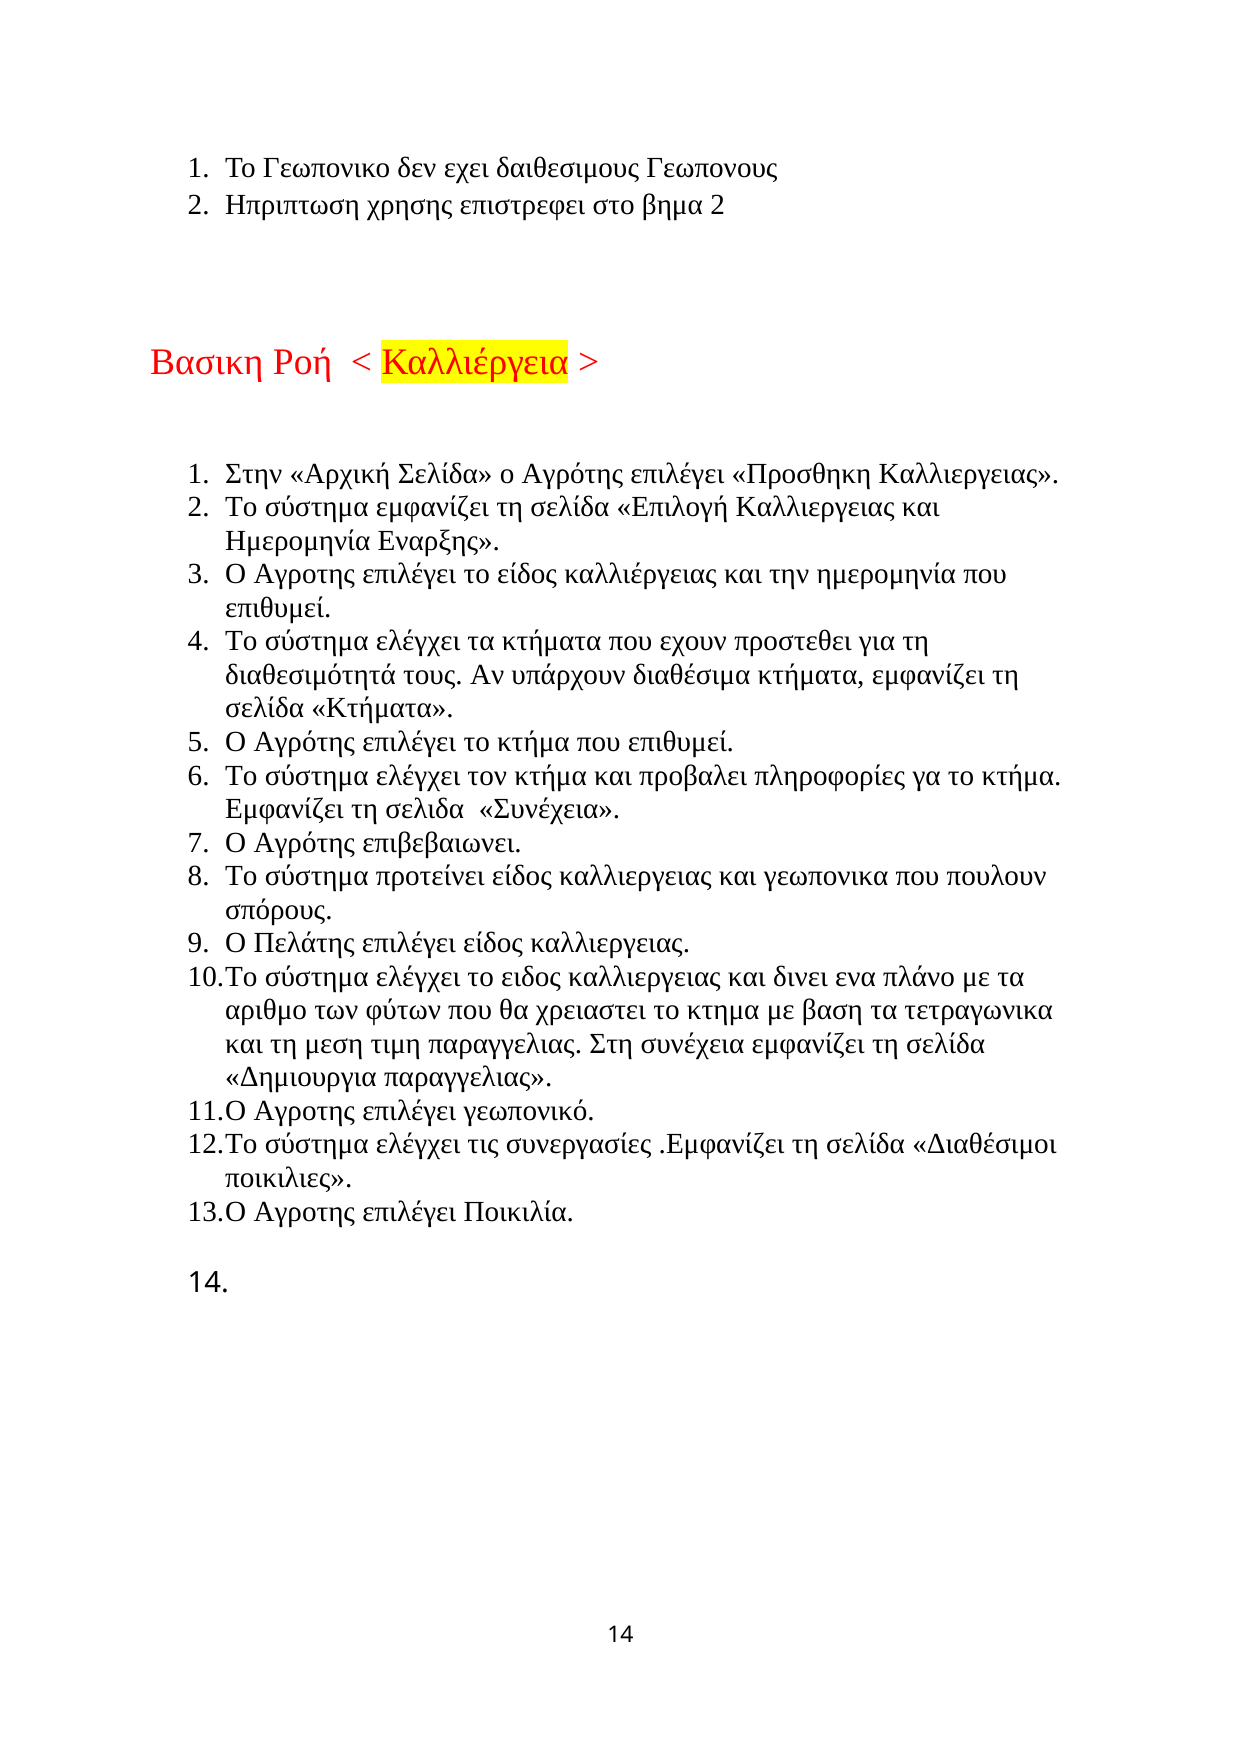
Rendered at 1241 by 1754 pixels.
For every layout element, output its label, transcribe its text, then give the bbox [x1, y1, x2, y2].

list Ο Αγροτης επιλέγει Ποικιλία. [187, 1194, 1090, 1227]
list Το σύστημα ελέγχει τον κτήμα και προβαλει πληροφορίες γα το κτήμα. Εμφανίζει τη σελιδα «Συνέχεια». [187, 758, 1090, 825]
list Ο Αγρότης επιλέγει το κτήμα που επιθυμεί. [187, 724, 1090, 758]
list Στην «Αρχική Σελίδα» ο Αγρότης επιλέγει «Προσθηκη Καλλιεργειας». [187, 456, 1090, 489]
list Ηπριπτωση χρησης επιστρεφει στο βημα 2 [187, 187, 1090, 220]
list O Αγρότης επιβεβαιωνει. [187, 825, 1090, 858]
list Το σύστημα ελέγχει τις συνεργασίες .Εμφανίζει τη σελίδα «Διαθέσιμοι ποικιλιες». [187, 1127, 1090, 1194]
list Ο Αγροτης επιλέγει γεωπονικό. [187, 1093, 1090, 1127]
text Βασικη Ροή < Καλλιέργεια > [568, 340, 1090, 383]
list Το σύστημα ελέγχει τα κτήματα που εχουν προστεθει για τη διαθεσιμότητά τους. Αν υπάρχουν διαθέσιμα κτήματα, εμφανίζει τη σελίδα «Κτήματα». [187, 623, 1090, 724]
list Το σύστημα ελέγχει το ειδος καλλιεργειας και δινει ενα πλάνο με τα αριθμο των φύτων που θα χρειαστει το κτημα με βαση τα τετραγωνικα και τη μεση τιμη παραγγελιας. Στη συνέχεια εμφανίζει τη σελίδα «Δημιουργια παραγγελιας». [187, 959, 1090, 1093]
list Ο Πελάτης επιλέγει είδος καλλιεργειας. [187, 925, 1090, 959]
list Το σύστημα προτείνει είδος καλλιεργειας και γεωπονικα που πουλουν σπόρους. [187, 858, 1090, 925]
text Βασικη Ροή < Καλλιέργεια > [150, 340, 381, 383]
list Το Γεωπονικο δεν εχει δαιθεσιμους Γεωπονους [187, 150, 1090, 183]
list Ο Αγροτης επιλέγει το είδος καλλιέργειας και την ημερομηνία που επιθυμεί. [187, 556, 1090, 623]
list Το σύστημα εμφανίζει τη σελίδα «Επιλογή Καλλιεργειας και Ημερομηνία Εναρξης». [187, 489, 1090, 556]
